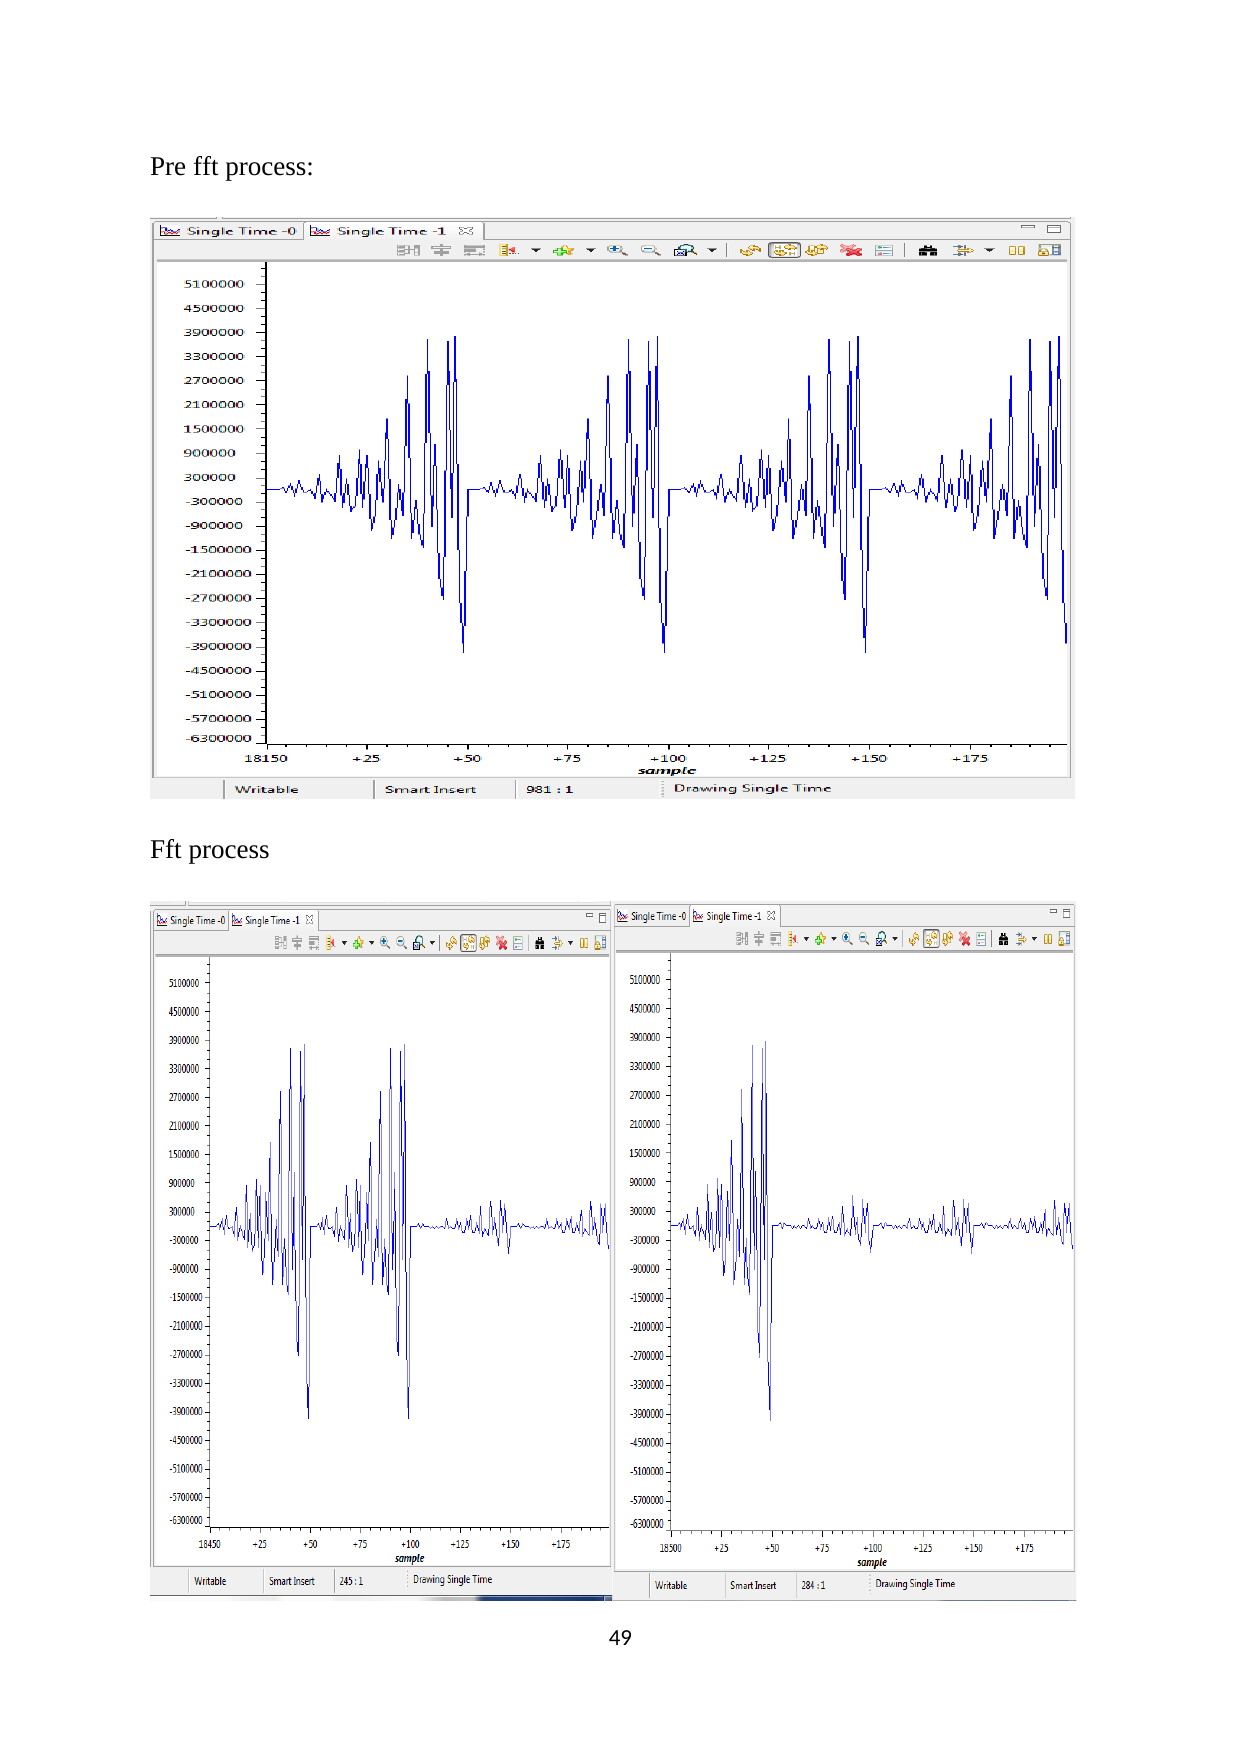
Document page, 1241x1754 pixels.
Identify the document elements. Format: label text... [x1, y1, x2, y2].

text Fft process [150, 833, 1090, 865]
picture [150, 901, 1077, 1601]
text Pre fft process: [150, 150, 1090, 181]
picture [150, 217, 1075, 799]
